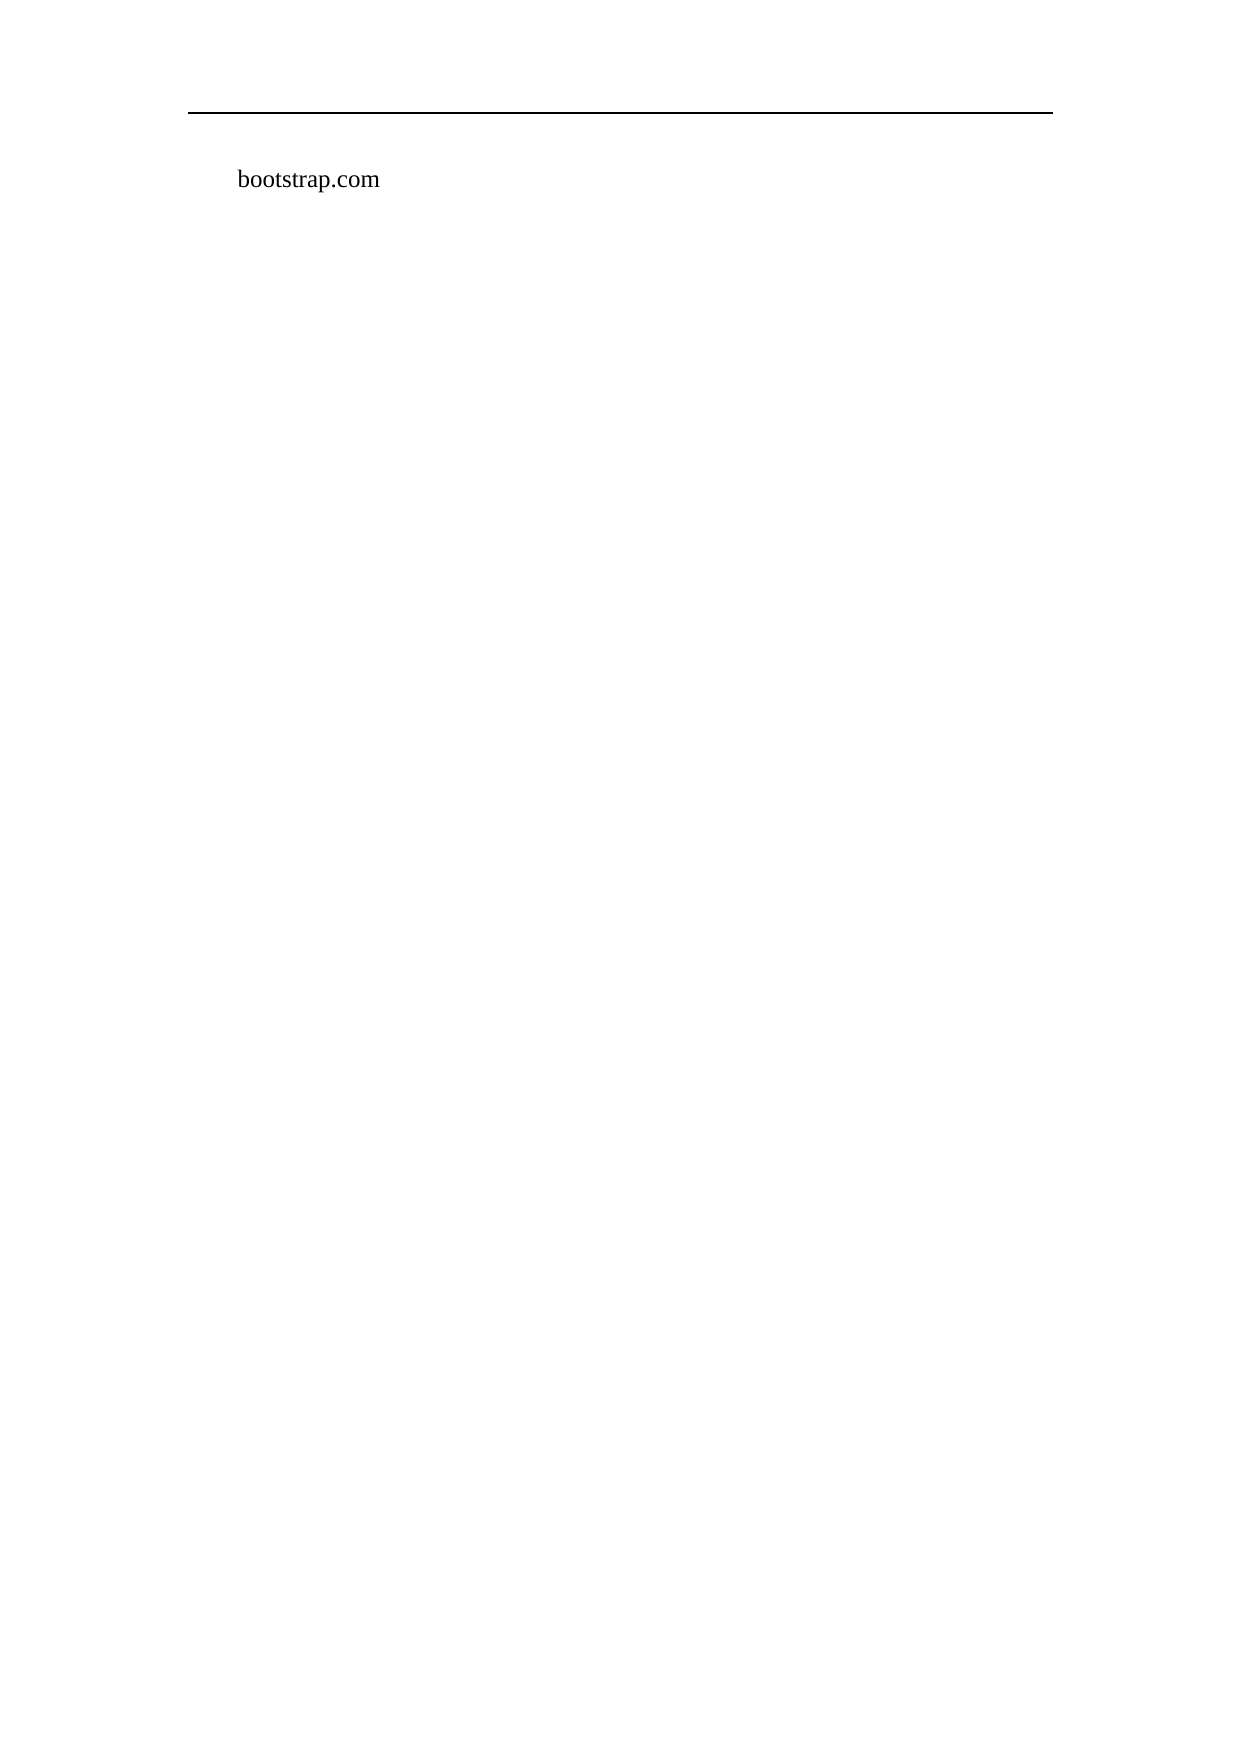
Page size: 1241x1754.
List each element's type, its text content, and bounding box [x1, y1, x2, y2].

text bootstrap.com [187, 162, 1053, 194]
